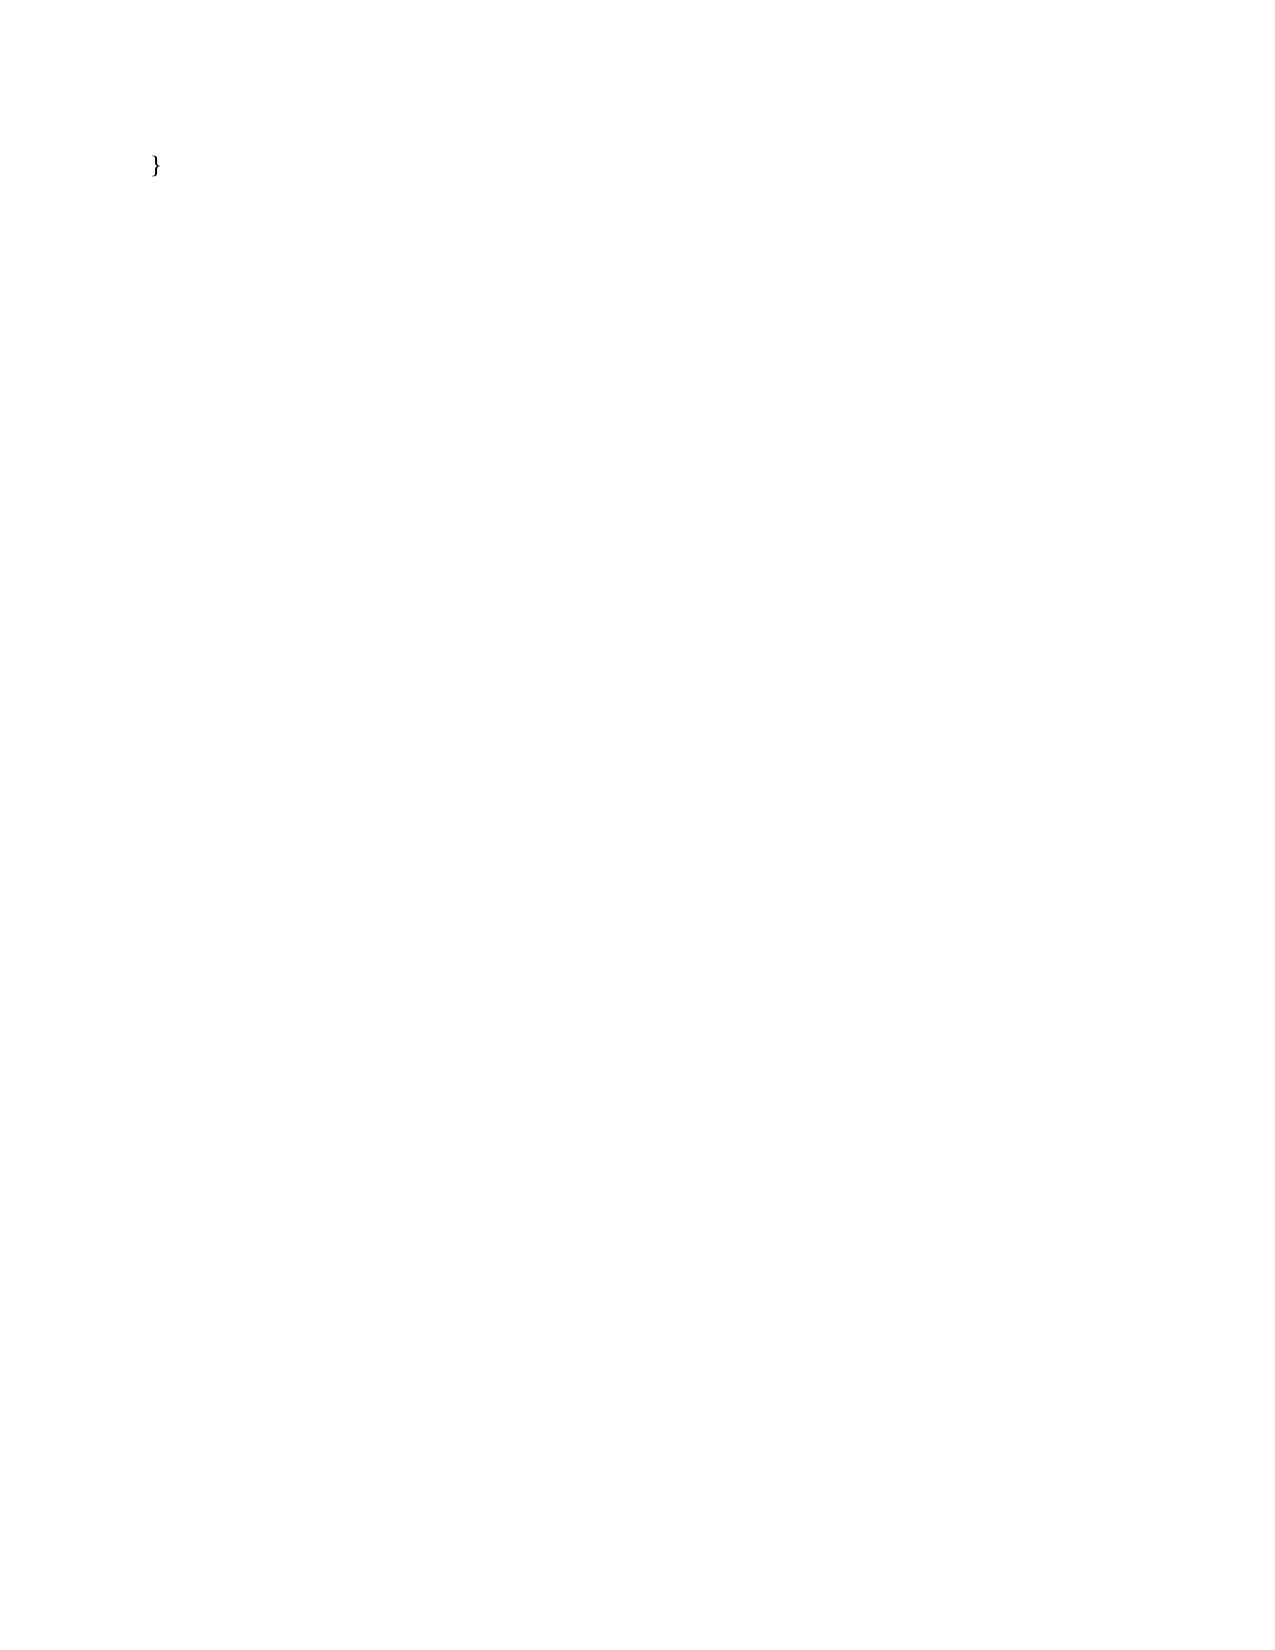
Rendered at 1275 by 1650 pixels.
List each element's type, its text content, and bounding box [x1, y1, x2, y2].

text } [150, 150, 1125, 179]
